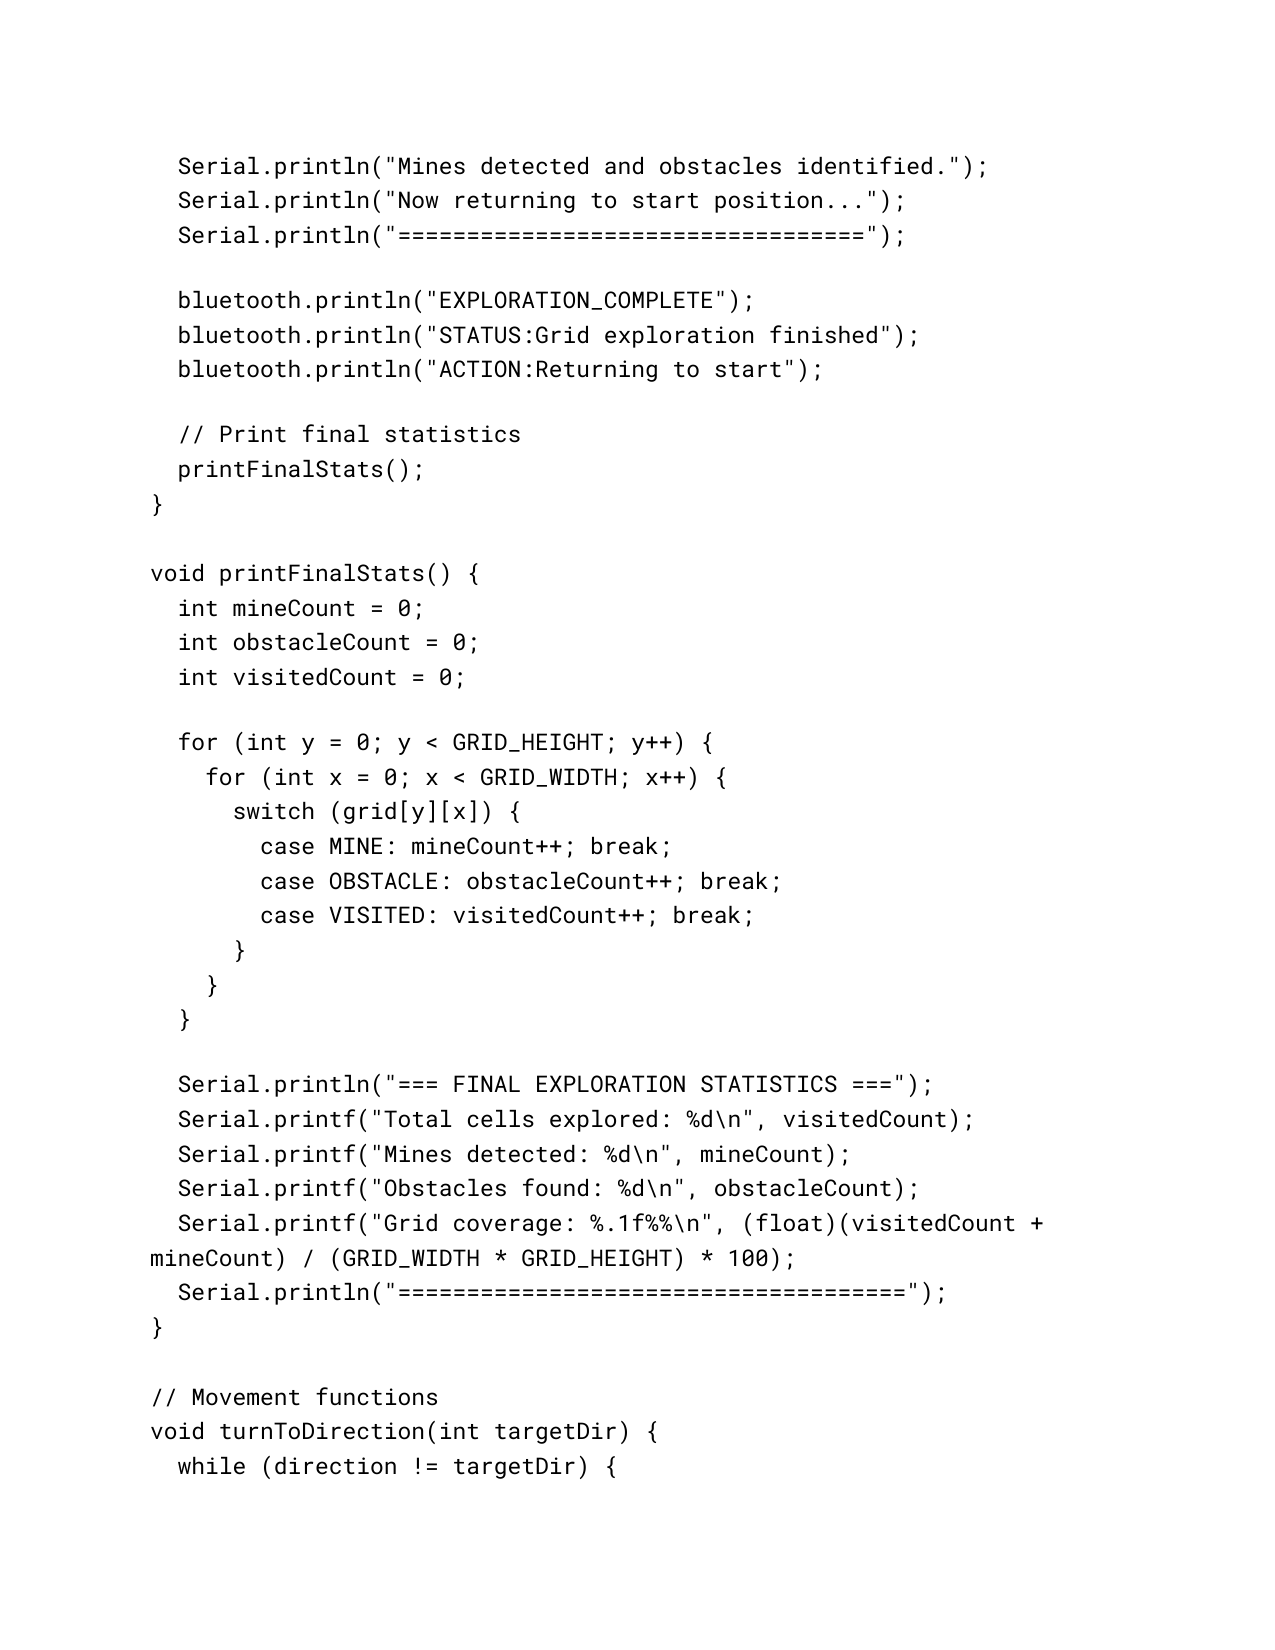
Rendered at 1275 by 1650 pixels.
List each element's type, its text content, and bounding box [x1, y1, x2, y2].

text bluetooth.println("STATUS:Grid exploration finished"); [150, 319, 1125, 349]
text Serial.println("Now returning to start position..."); [150, 185, 1125, 215]
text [150, 219, 1125, 249]
text Serial.println("Mines detected and obstacles identified."); [150, 150, 1125, 180]
text bluetooth.println("ACTION:Returning to start"); [150, 354, 1125, 384]
text void printFinalStats() { [150, 557, 1125, 587]
text Serial.println("=== FINAL EXPLORATION STATISTICS ==="); [150, 1069, 1125, 1099]
text int visitedCount = 0; [150, 661, 1125, 692]
text Serial.printf("Total cells explored: %d\n", visitedCount); [150, 1103, 1125, 1133]
text while (direction != targetDir) { [150, 1450, 1125, 1480]
text case OBSTACLE: obstacleCount++; break; [150, 865, 1125, 895]
text } [150, 1004, 1125, 1034]
text Serial.printf("Grid coverage: %.1f%%\n", (float)(visitedCount + mineCount) / (GRID_WIDTH * GRID_HEIGHT) * 100); [150, 1207, 1125, 1272]
text } [150, 488, 1125, 518]
text bluetooth.println("EXPLORATION_COMPLETE"); [150, 284, 1125, 314]
text } [150, 934, 1125, 964]
text Serial.println("====================================="); [150, 1277, 1125, 1307]
text void turnToDirection(int targetDir) { [150, 1416, 1125, 1446]
text int obstacleCount = 0; [150, 627, 1125, 657]
text } [150, 969, 1125, 999]
text } [150, 1311, 1125, 1342]
text switch (grid[y][x]) { [150, 796, 1125, 826]
text printFinalStats(); [150, 453, 1125, 483]
text for (int y = 0; y < GRID_HEIGHT; y++) { [150, 726, 1125, 756]
text Serial.printf("Mines detected: %d\n", mineCount); [150, 1138, 1125, 1168]
text for (int x = 0; x < GRID_WIDTH; x++) { [150, 761, 1125, 791]
text int mineCount = 0; [150, 592, 1125, 622]
text // Movement functions [150, 1381, 1125, 1411]
text case VISITED: visitedCount++; break; [150, 900, 1125, 930]
text case MINE: mineCount++; break; [150, 830, 1125, 861]
text Serial.printf("Obstacles found: %d\n", obstacleCount); [150, 1173, 1125, 1203]
text // Print final statistics [150, 418, 1125, 449]
